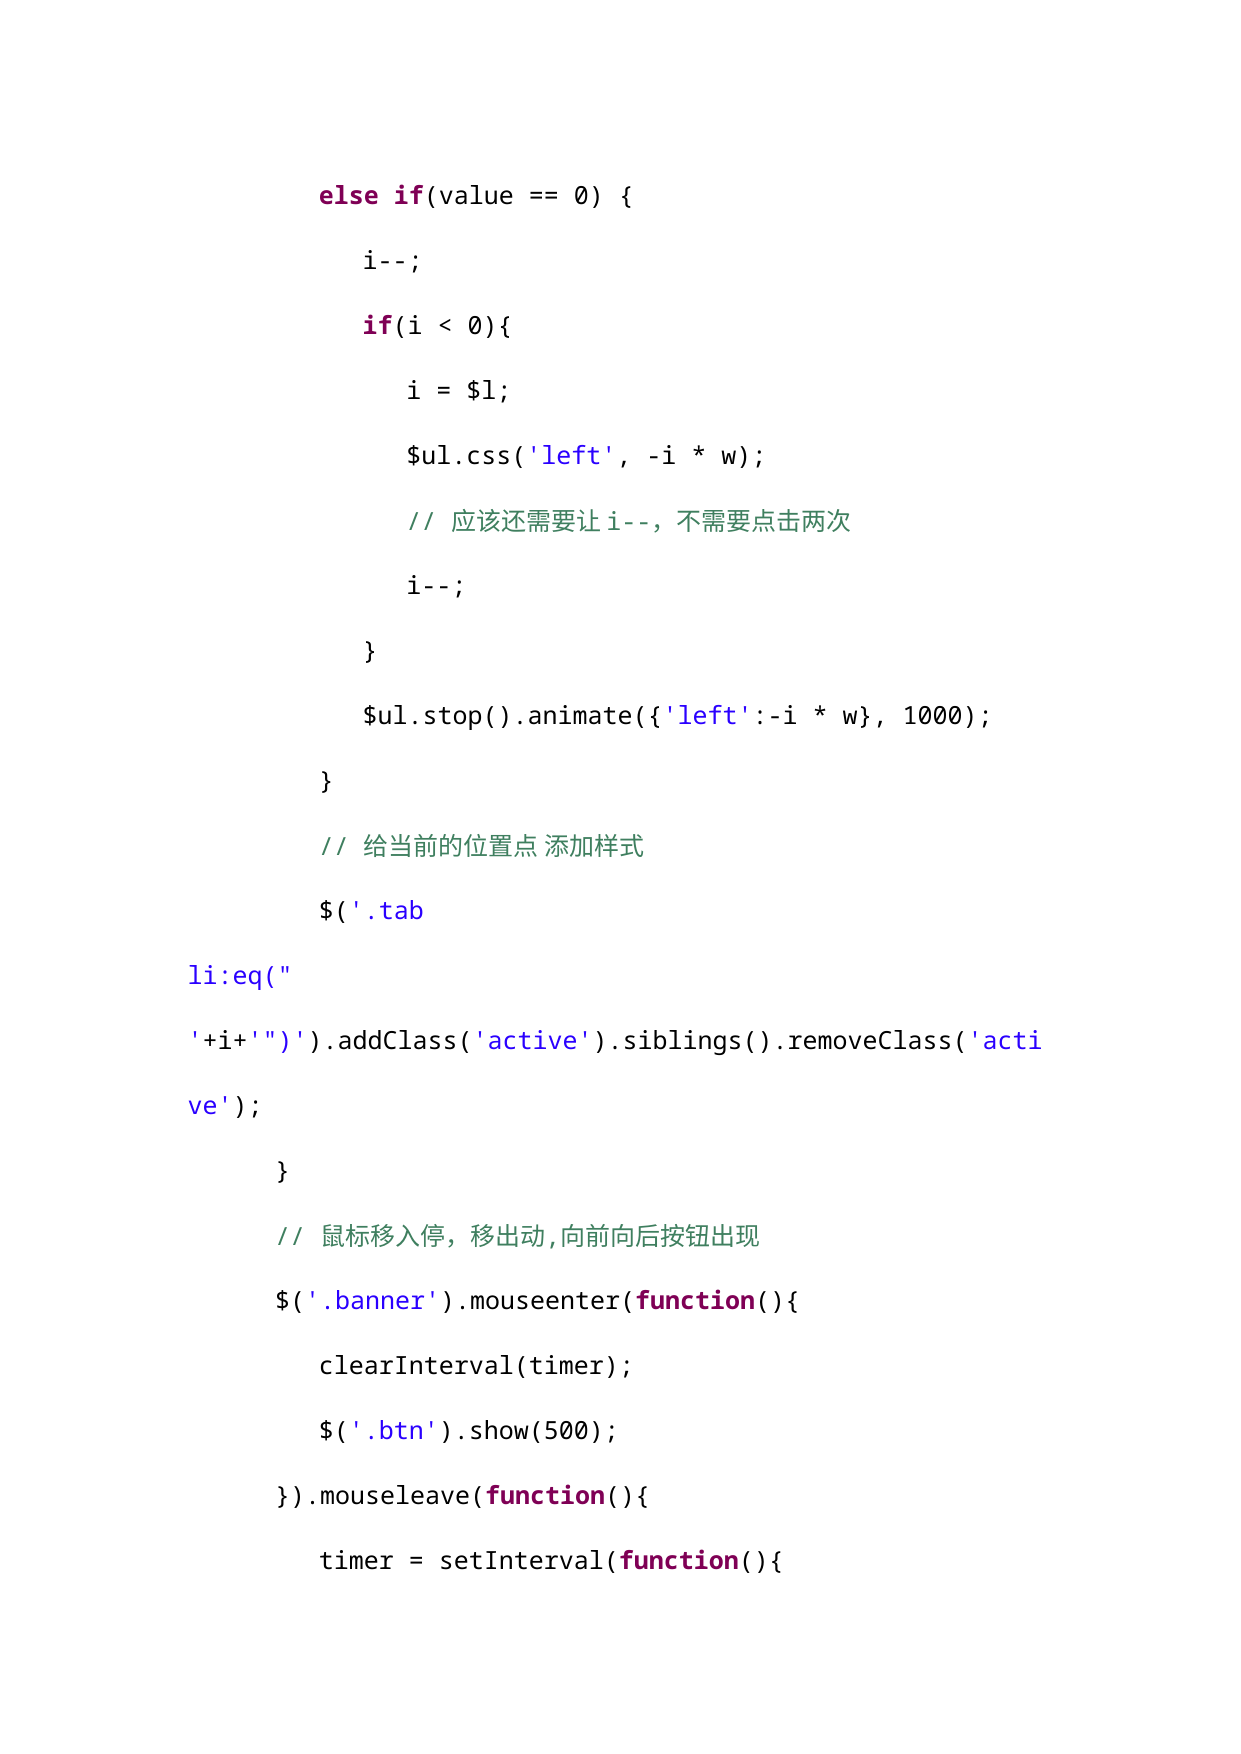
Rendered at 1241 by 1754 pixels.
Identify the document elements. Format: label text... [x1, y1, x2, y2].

text $('.banner').mouseenter(function(){ [187, 1267, 1053, 1332]
text clearInterval(timer); [187, 1332, 1053, 1397]
text // 应该还需要让i--，不需要点击两次 [187, 487, 1053, 552]
text if(i < 0){ [187, 292, 1053, 357]
text $('.tab li:eq("'+i+'")').addClass('active').siblings().removeClass('active'); [187, 877, 1053, 1137]
text } [187, 617, 1053, 682]
text timer = setInterval(function(){ [187, 1527, 1053, 1592]
text // 给当前的位置点 添加样式 [187, 812, 1053, 877]
text $ul.css('left', -i * w); [187, 422, 1053, 487]
text // 鼠标移入停，移出动,向前向后按钮出现 [187, 1202, 1053, 1267]
text $ul.stop().animate({'left':-i * w}, 1000); [187, 682, 1053, 747]
text i--; [187, 552, 1053, 617]
text i = $l; [187, 357, 1053, 422]
text }).mouseleave(function(){ [187, 1462, 1053, 1527]
text else if(value == 0) { [187, 162, 1053, 227]
text $('.btn').show(500); [187, 1397, 1053, 1462]
text } [187, 747, 1053, 812]
text i--; [187, 227, 1053, 292]
text } [187, 1137, 1053, 1202]
